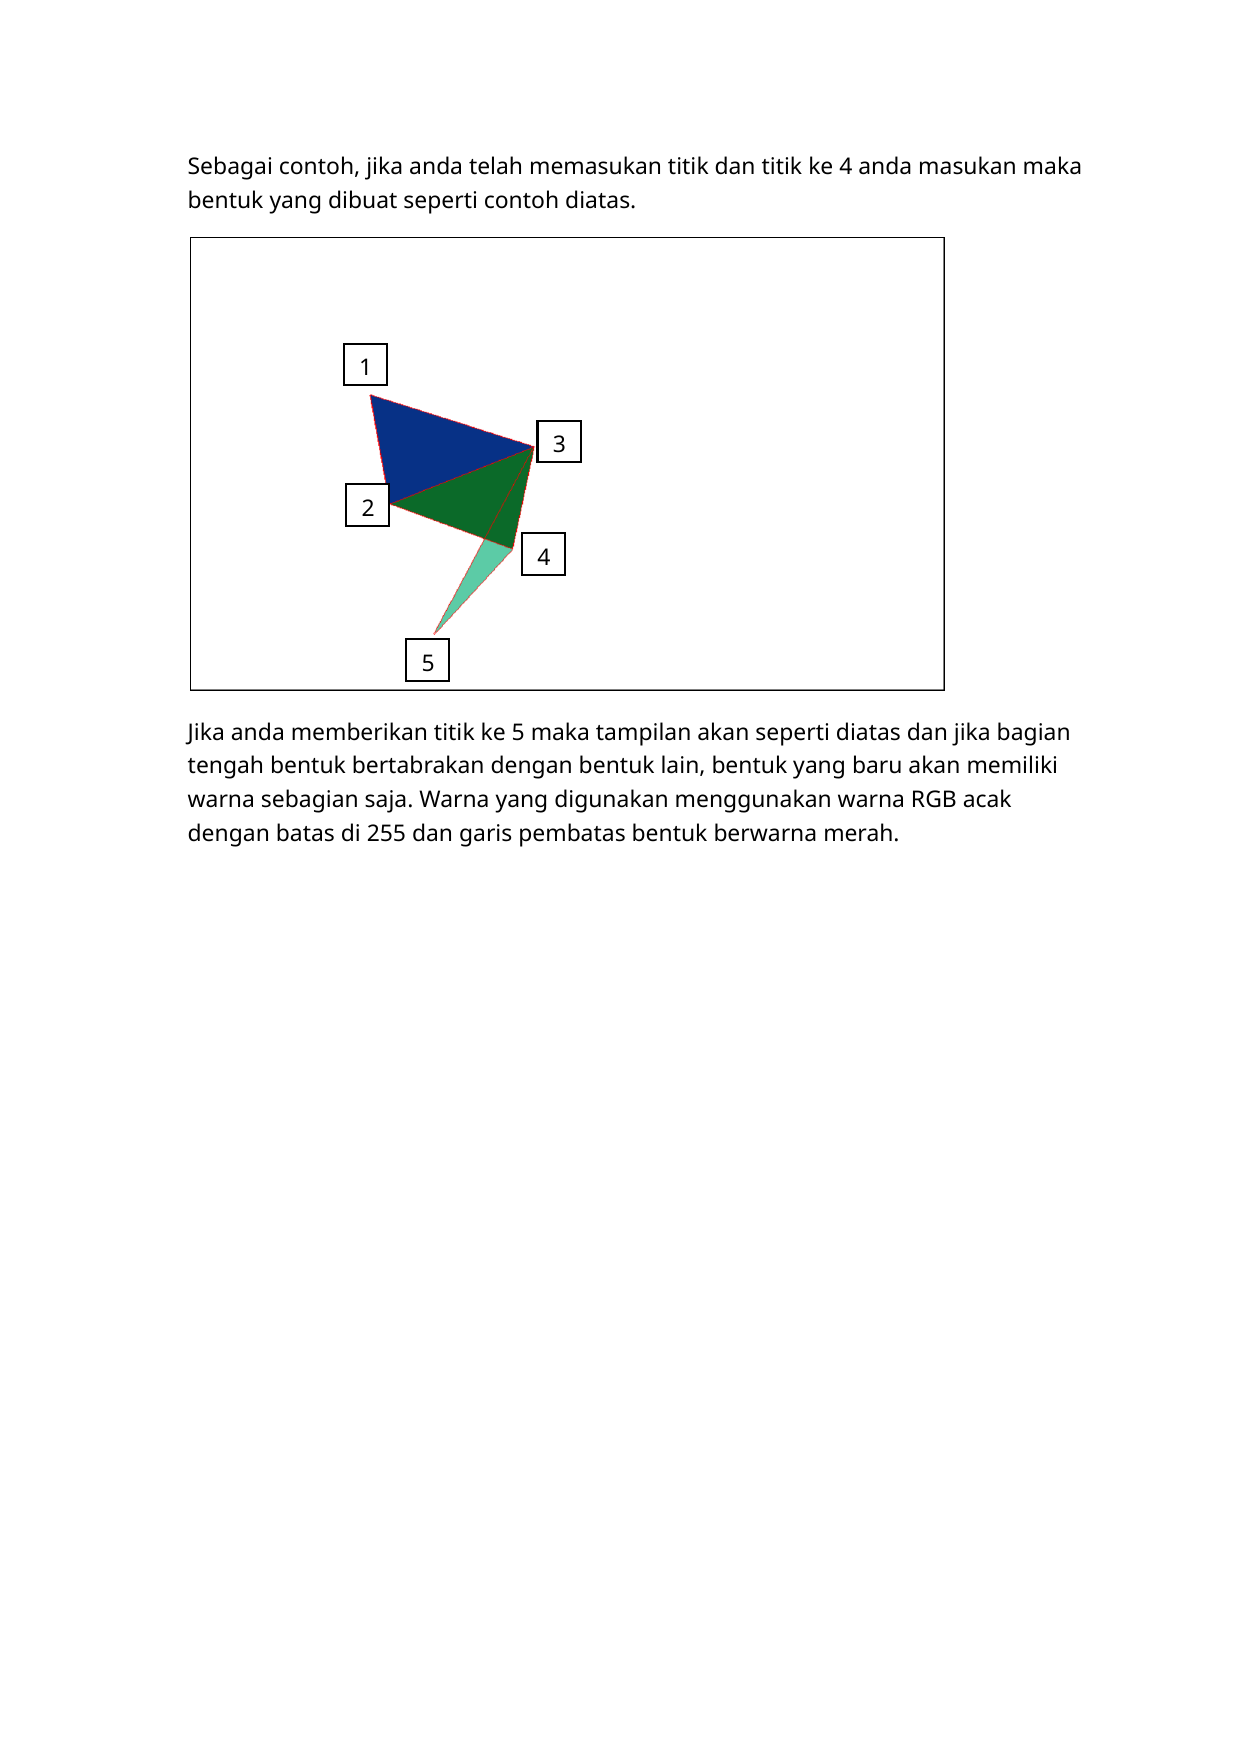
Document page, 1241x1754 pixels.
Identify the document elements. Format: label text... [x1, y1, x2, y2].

picture [187, 234, 948, 697]
text Sebagai contoh, jika anda telah memasukan titik dan titik ke 4 anda masukan maka bentuk yang dibuat seperti contoh diatas. [187, 150, 1090, 215]
text Jika anda memberikan titik ke 5 maka tampilan akan seperti diatas dan jika bagian tengah bentuk bertabrakan dengan bentuk lain, bentuk yang baru akan memiliki warna sebagian saja. Warna yang digunakan menggunakan warna RGB acak dengan batas di 255 dan garis pembatas bentuk berwarna merah. [187, 716, 1090, 848]
